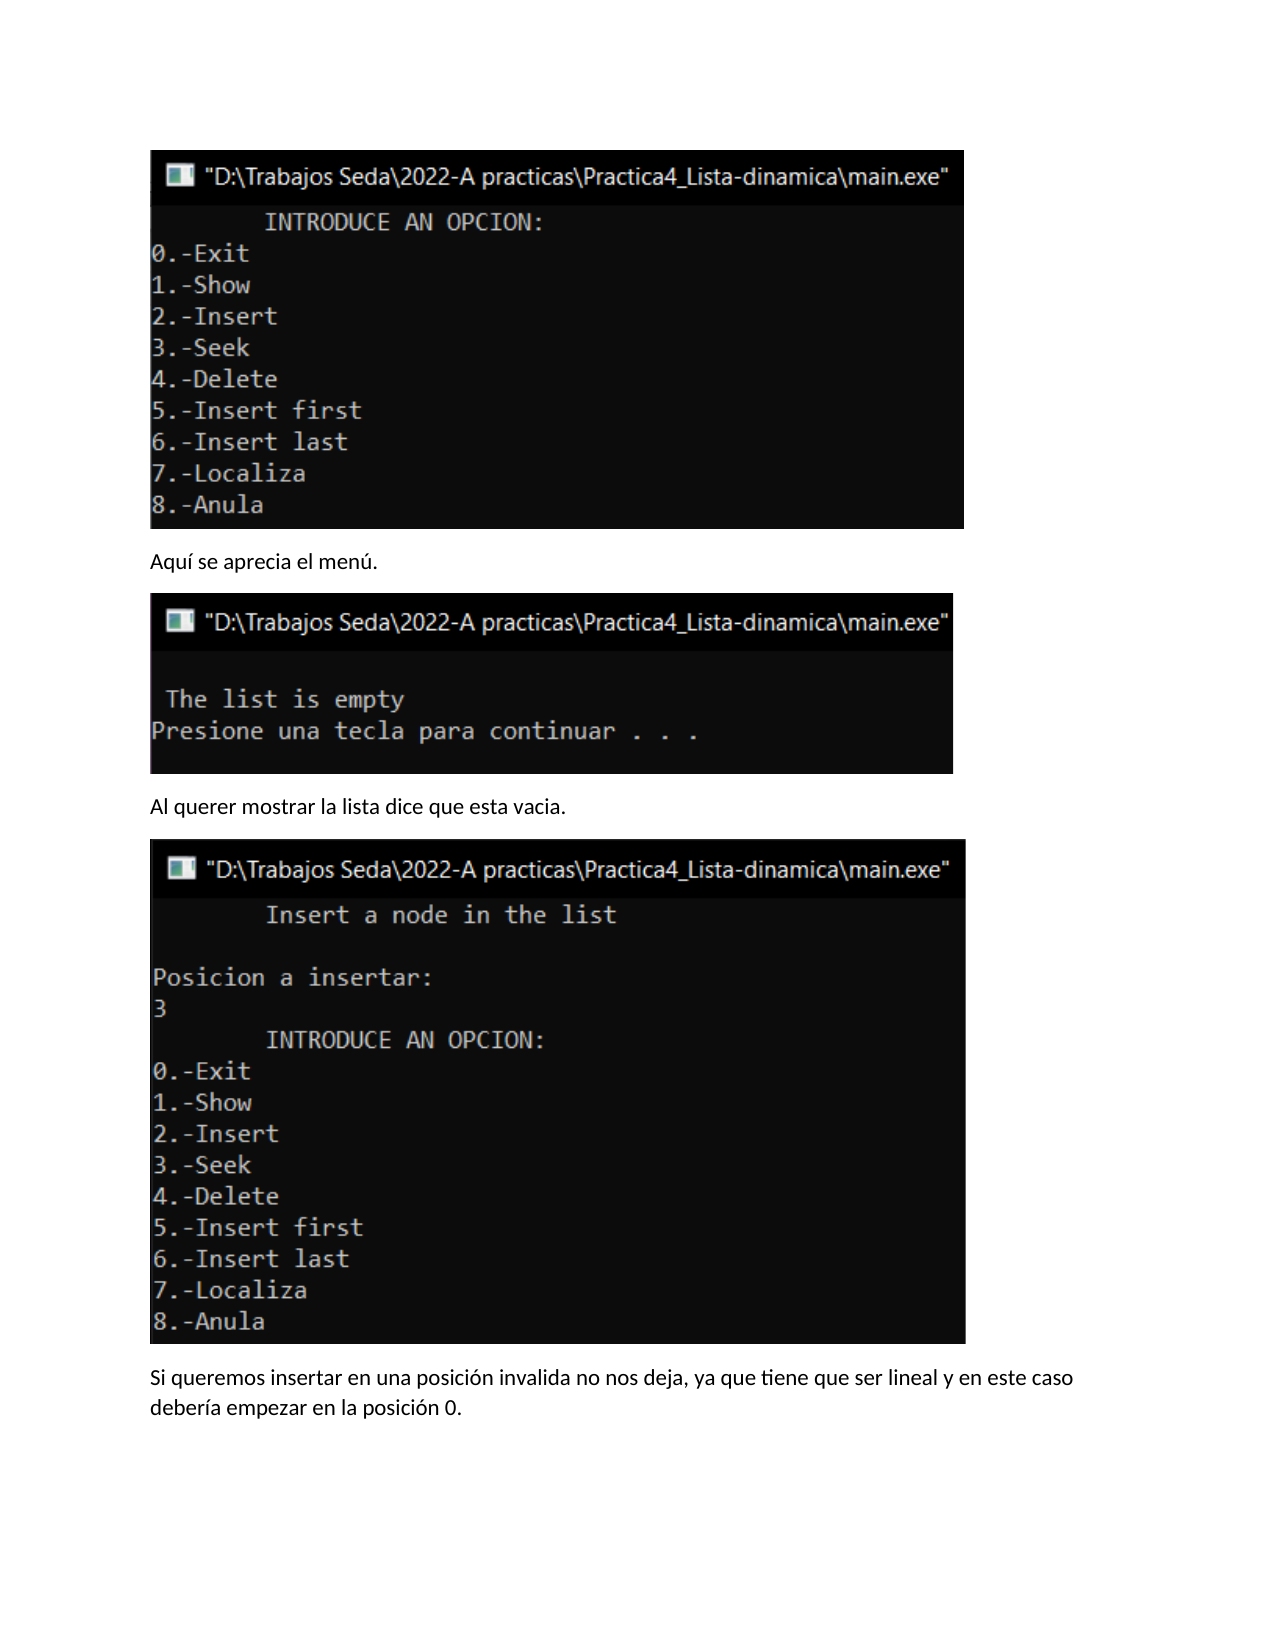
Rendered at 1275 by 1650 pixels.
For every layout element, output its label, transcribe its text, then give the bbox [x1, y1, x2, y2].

picture [150, 593, 954, 774]
picture [150, 839, 966, 1344]
text Aquí se aprecia el menú. [150, 547, 1125, 575]
text Si queremos insertar en una posición invalida no nos deja, ya que tiene que ser lineal y en este caso debería empezar en la posición 0. [150, 1363, 1125, 1421]
picture [150, 150, 964, 529]
text Al querer mostrar la lista dice que esta vacia. [150, 792, 1125, 820]
